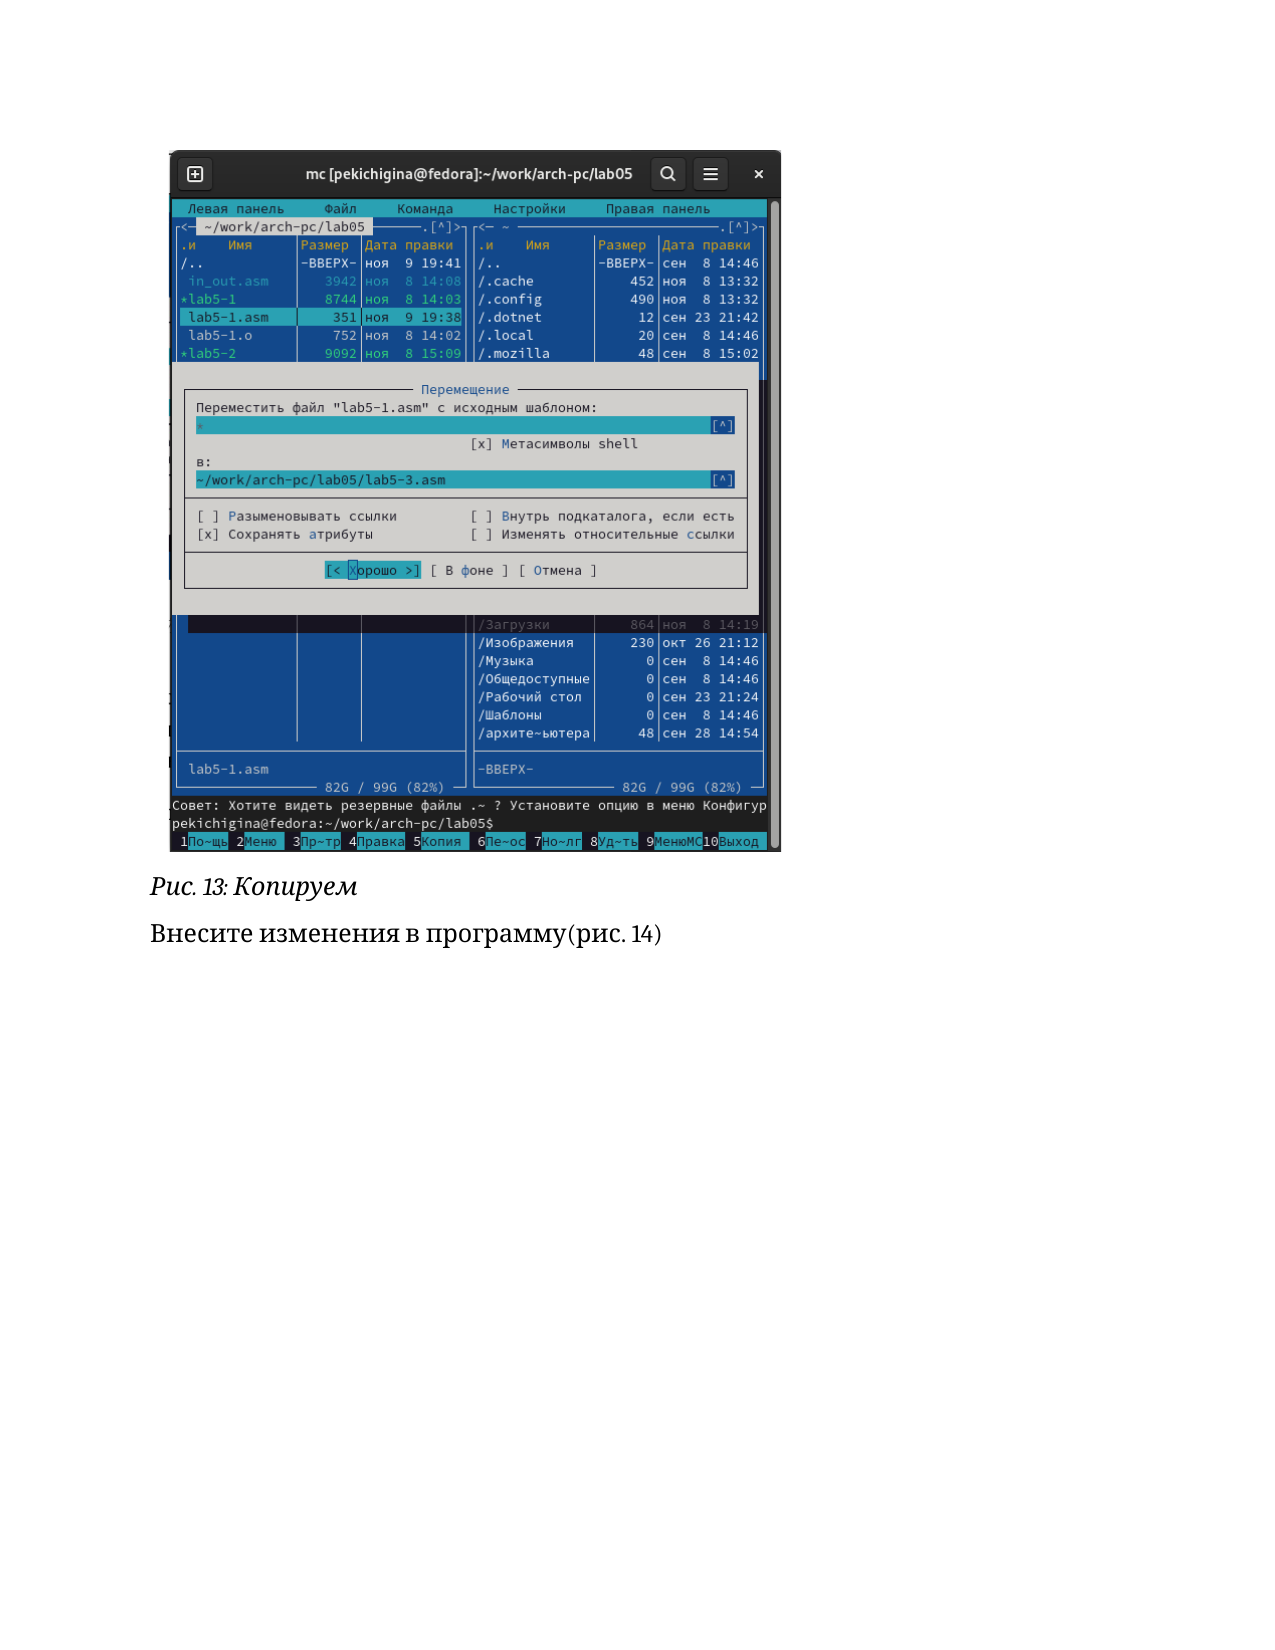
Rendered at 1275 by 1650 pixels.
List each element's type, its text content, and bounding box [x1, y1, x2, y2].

text Рис. 13: Копируем [150, 872, 1125, 901]
picture [168, 150, 782, 852]
text Внесите изменения в программу(рис. 14) [150, 920, 1125, 949]
